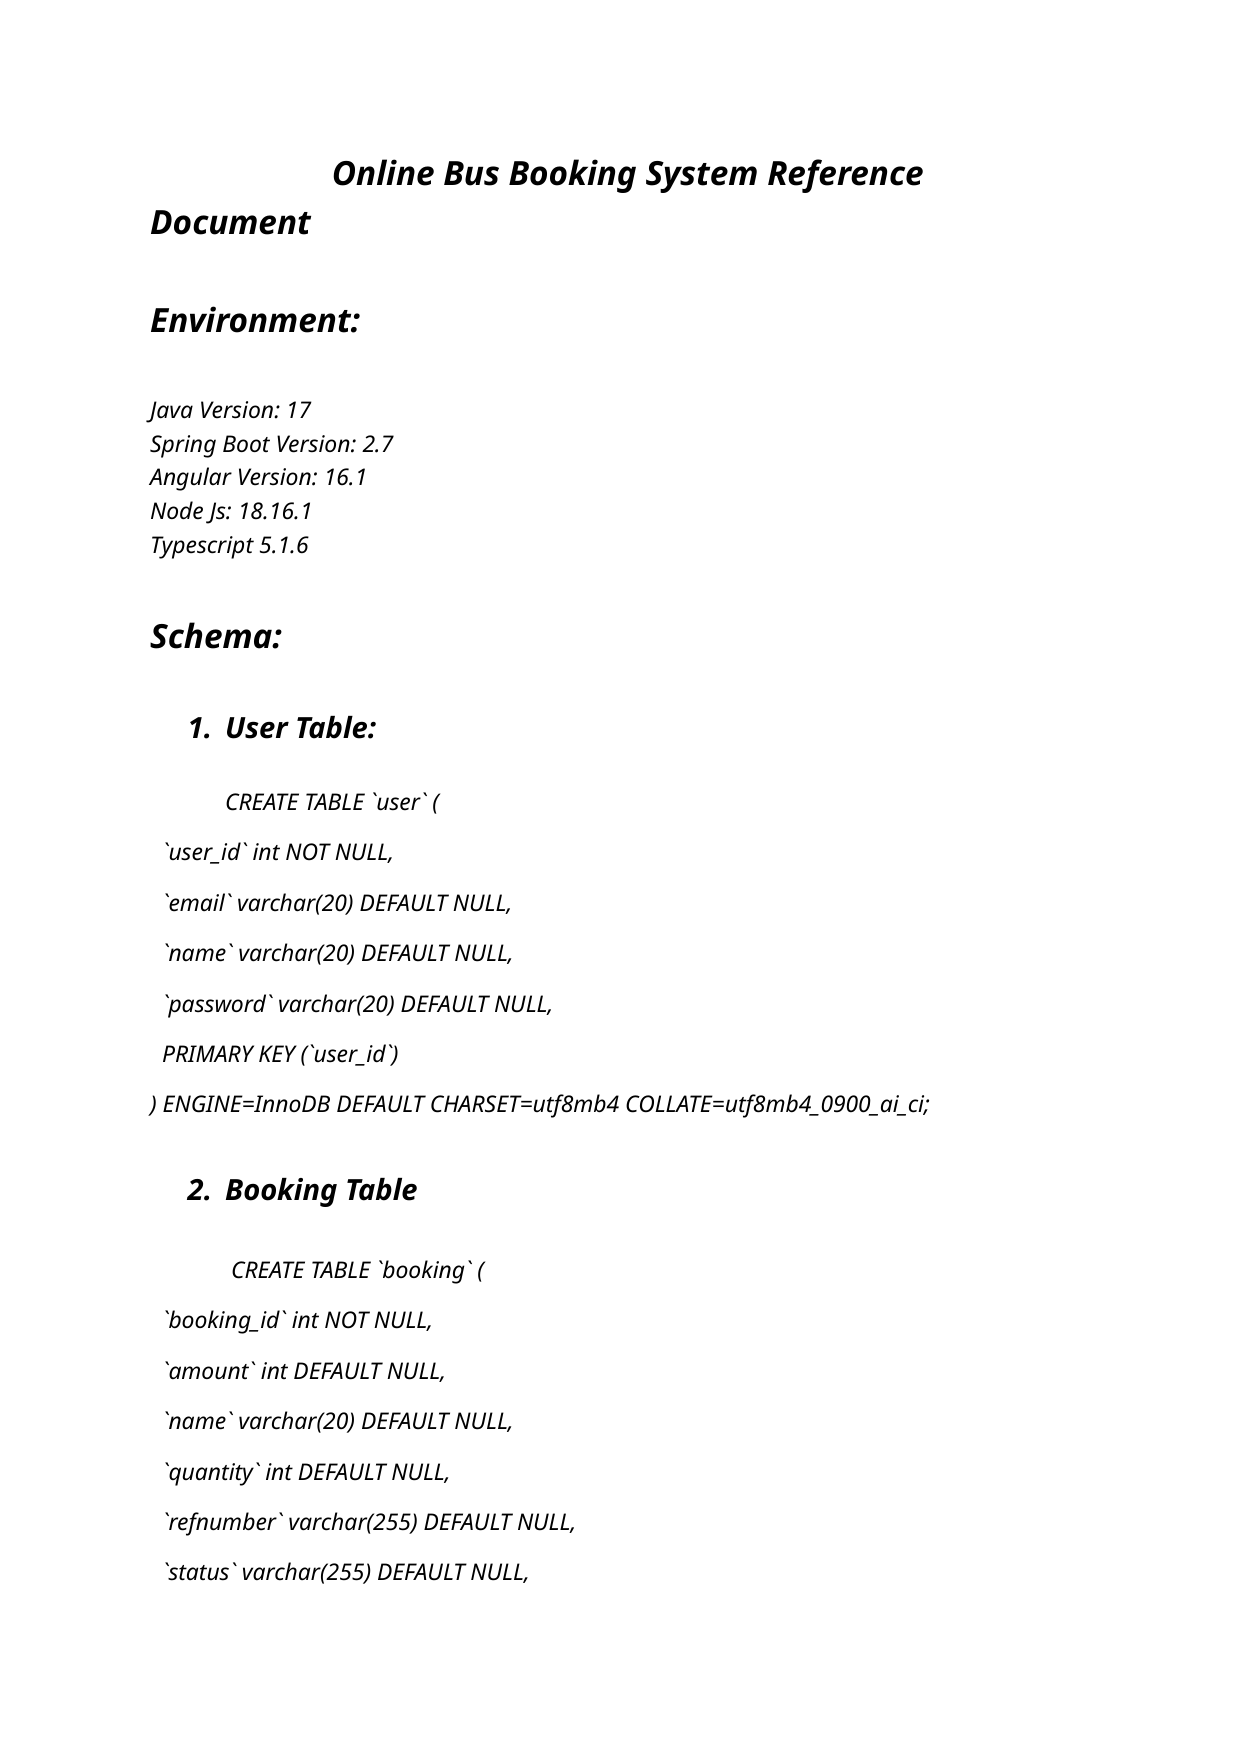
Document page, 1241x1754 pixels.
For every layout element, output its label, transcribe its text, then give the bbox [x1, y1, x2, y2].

text `name` varchar(20) DEFAULT NULL, [150, 1405, 1090, 1436]
text `status` varchar(255) DEFAULT NULL, [150, 1556, 1090, 1587]
text `name` varchar(20) DEFAULT NULL, [150, 937, 1090, 968]
text `quantity` int DEFAULT NULL, [150, 1455, 1090, 1487]
text ) ENGINE=InnoDB DEFAULT CHARSET=utf8mb4 COLLATE=utf8mb4_0900_ai_ci; [150, 1088, 1090, 1150]
text `email` varchar(20) DEFAULT NULL, [150, 887, 1090, 918]
list Booking Table CREATE TABLE `booking` ( [187, 1169, 1090, 1285]
text `booking_id` int NOT NULL, [150, 1304, 1090, 1335]
text `amount` int DEFAULT NULL, [150, 1354, 1090, 1386]
text `refnumber` varchar(255) DEFAULT NULL, [150, 1506, 1090, 1537]
text PRIMARY KEY (`user_id`) [150, 1038, 1090, 1069]
list User Table: CREATE TABLE `user` ( [187, 707, 1090, 817]
text `password` varchar(20) DEFAULT NULL, [150, 988, 1090, 1019]
text `user_id` int NOT NULL, [150, 836, 1090, 868]
text Online Bus Booking System Reference Document Environment: Java Version: 17 Spring Boot Version: 2.7 Angular Version: 16.1 Node Js: 18.16.1 Typescript 5.1.6 Schema: [150, 150, 1090, 688]
